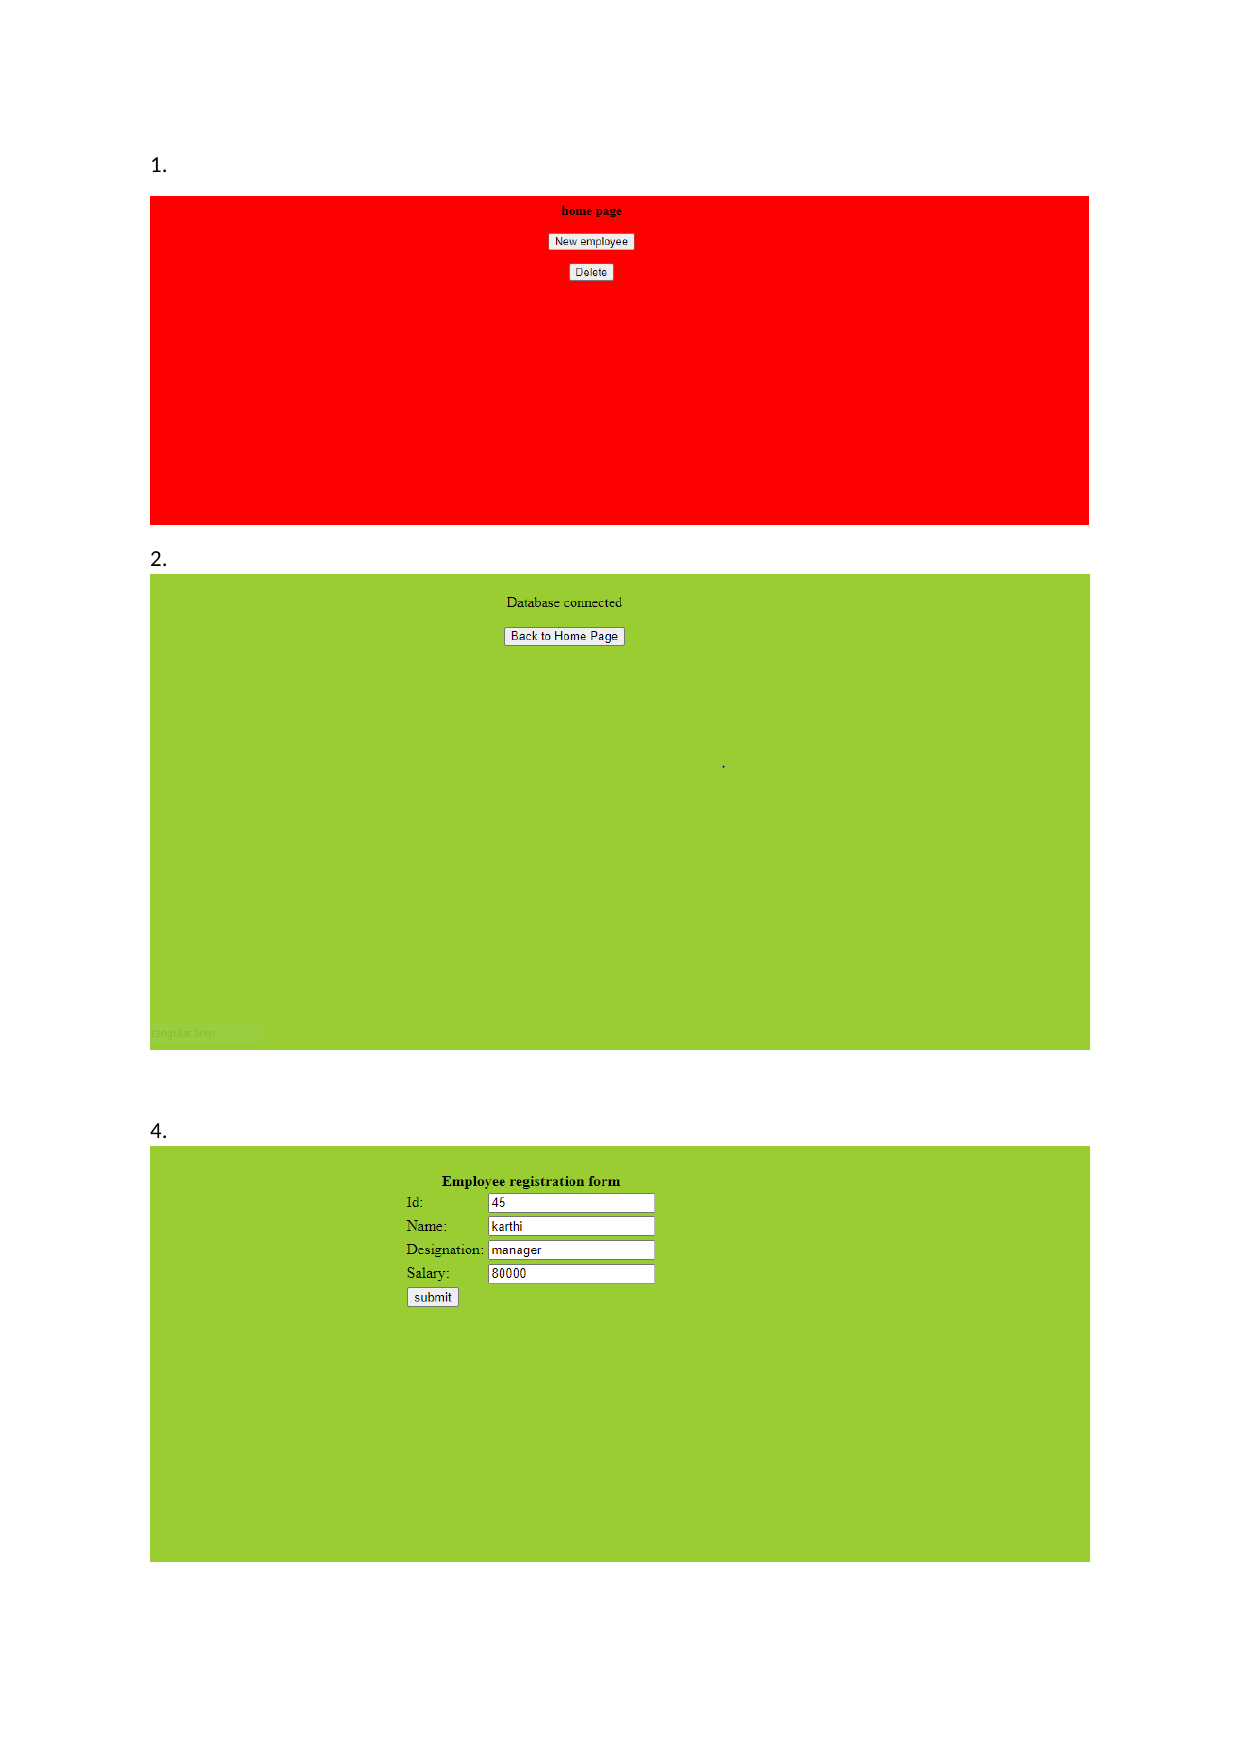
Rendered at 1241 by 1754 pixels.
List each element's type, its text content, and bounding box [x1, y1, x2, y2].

picture [150, 574, 1091, 1050]
text 1. [150, 150, 1090, 178]
text 2. [150, 544, 1090, 574]
text 4. [150, 1116, 1090, 1146]
picture [150, 196, 1089, 525]
picture [150, 1146, 1091, 1562]
